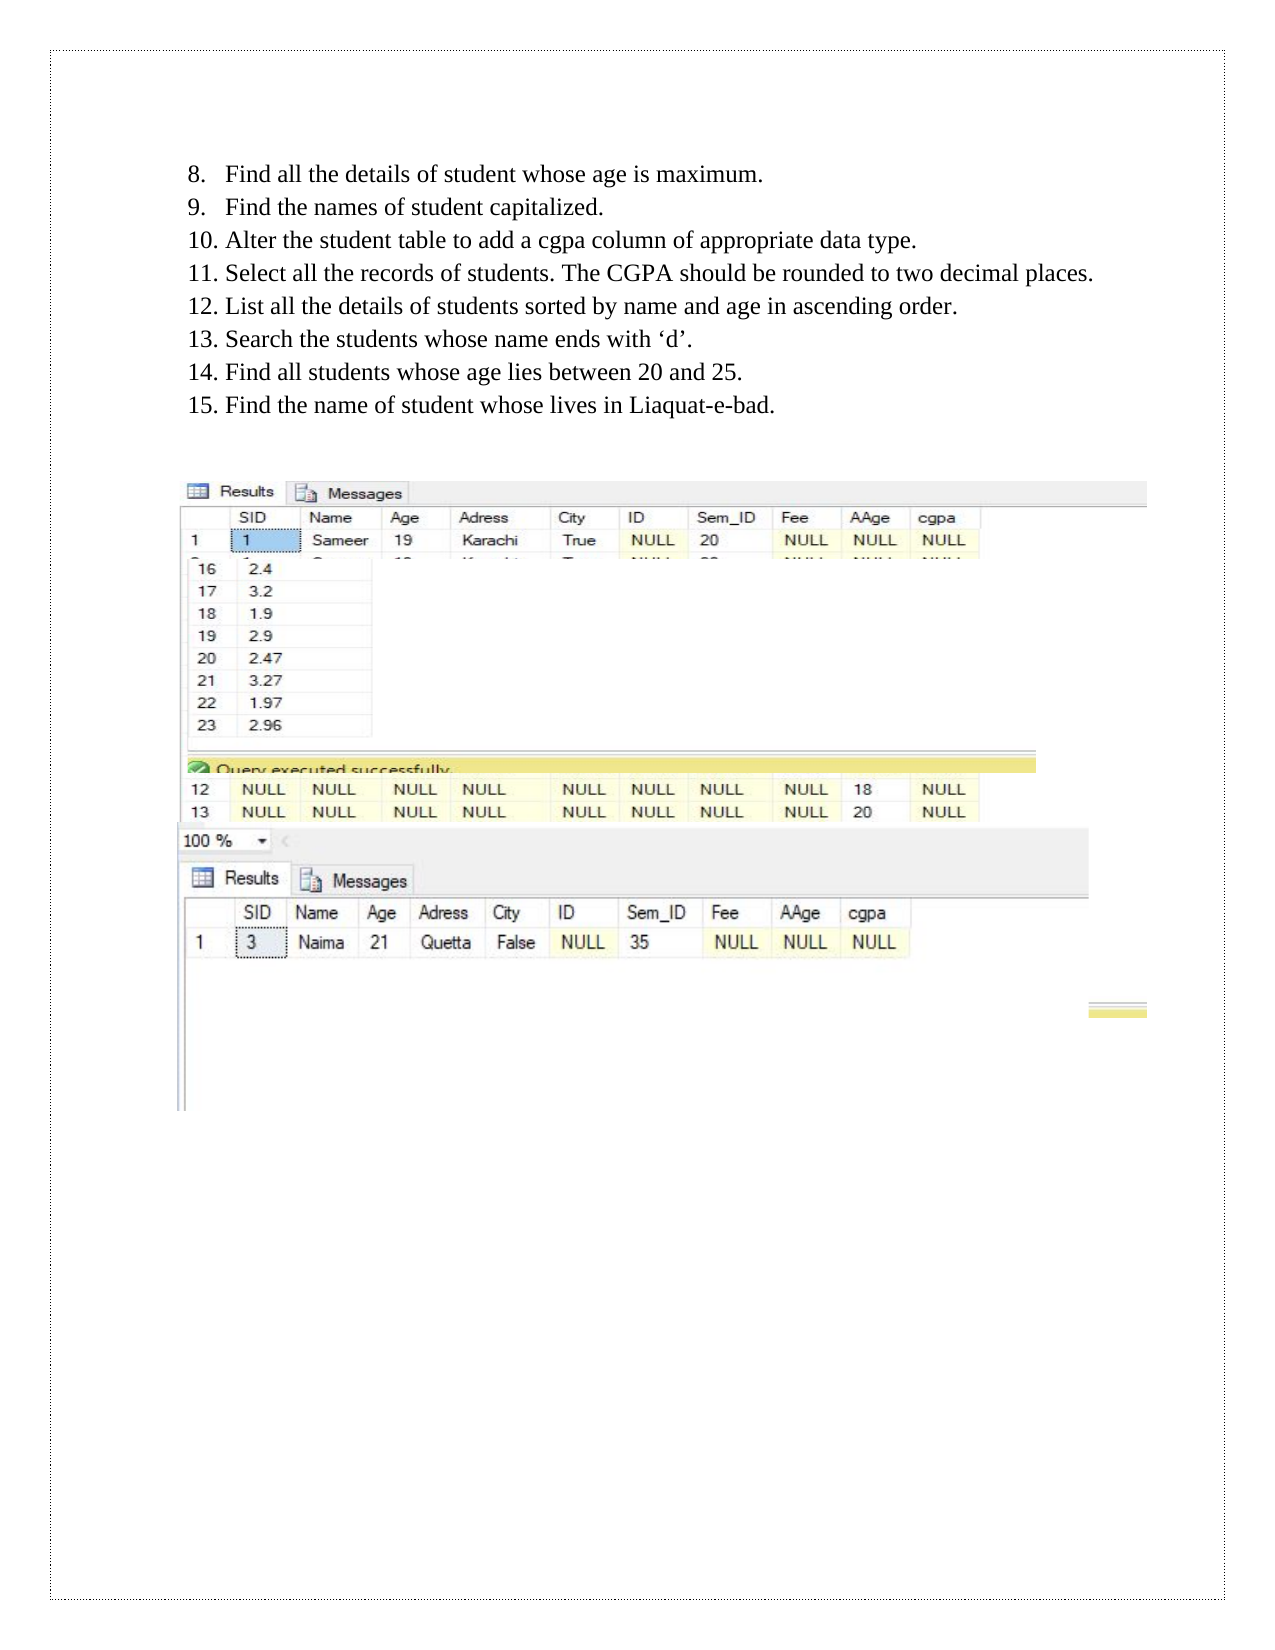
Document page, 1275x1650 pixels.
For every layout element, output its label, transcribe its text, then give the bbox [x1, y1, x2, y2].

list Find the names of student capitalized. [187, 192, 1125, 221]
list Find all students whose age lies between 20 and 25. [187, 357, 1125, 386]
list Find all the details of student whose age is maximum. [187, 159, 1125, 188]
list Select all the records of students. The CGPA should be rounded to two decimal places. [187, 258, 1125, 287]
list List all the details of students sorted by name and age in ascending order. [187, 291, 1125, 320]
list Alter the student table to add a cgpa column of appropriate data type. [187, 225, 1125, 254]
picture [176, 481, 1147, 1111]
list Search the students whose name ends with ‘d’. [187, 324, 1125, 353]
list Find the name of student whose lives in Liaquat-e-bad. [187, 390, 1125, 419]
